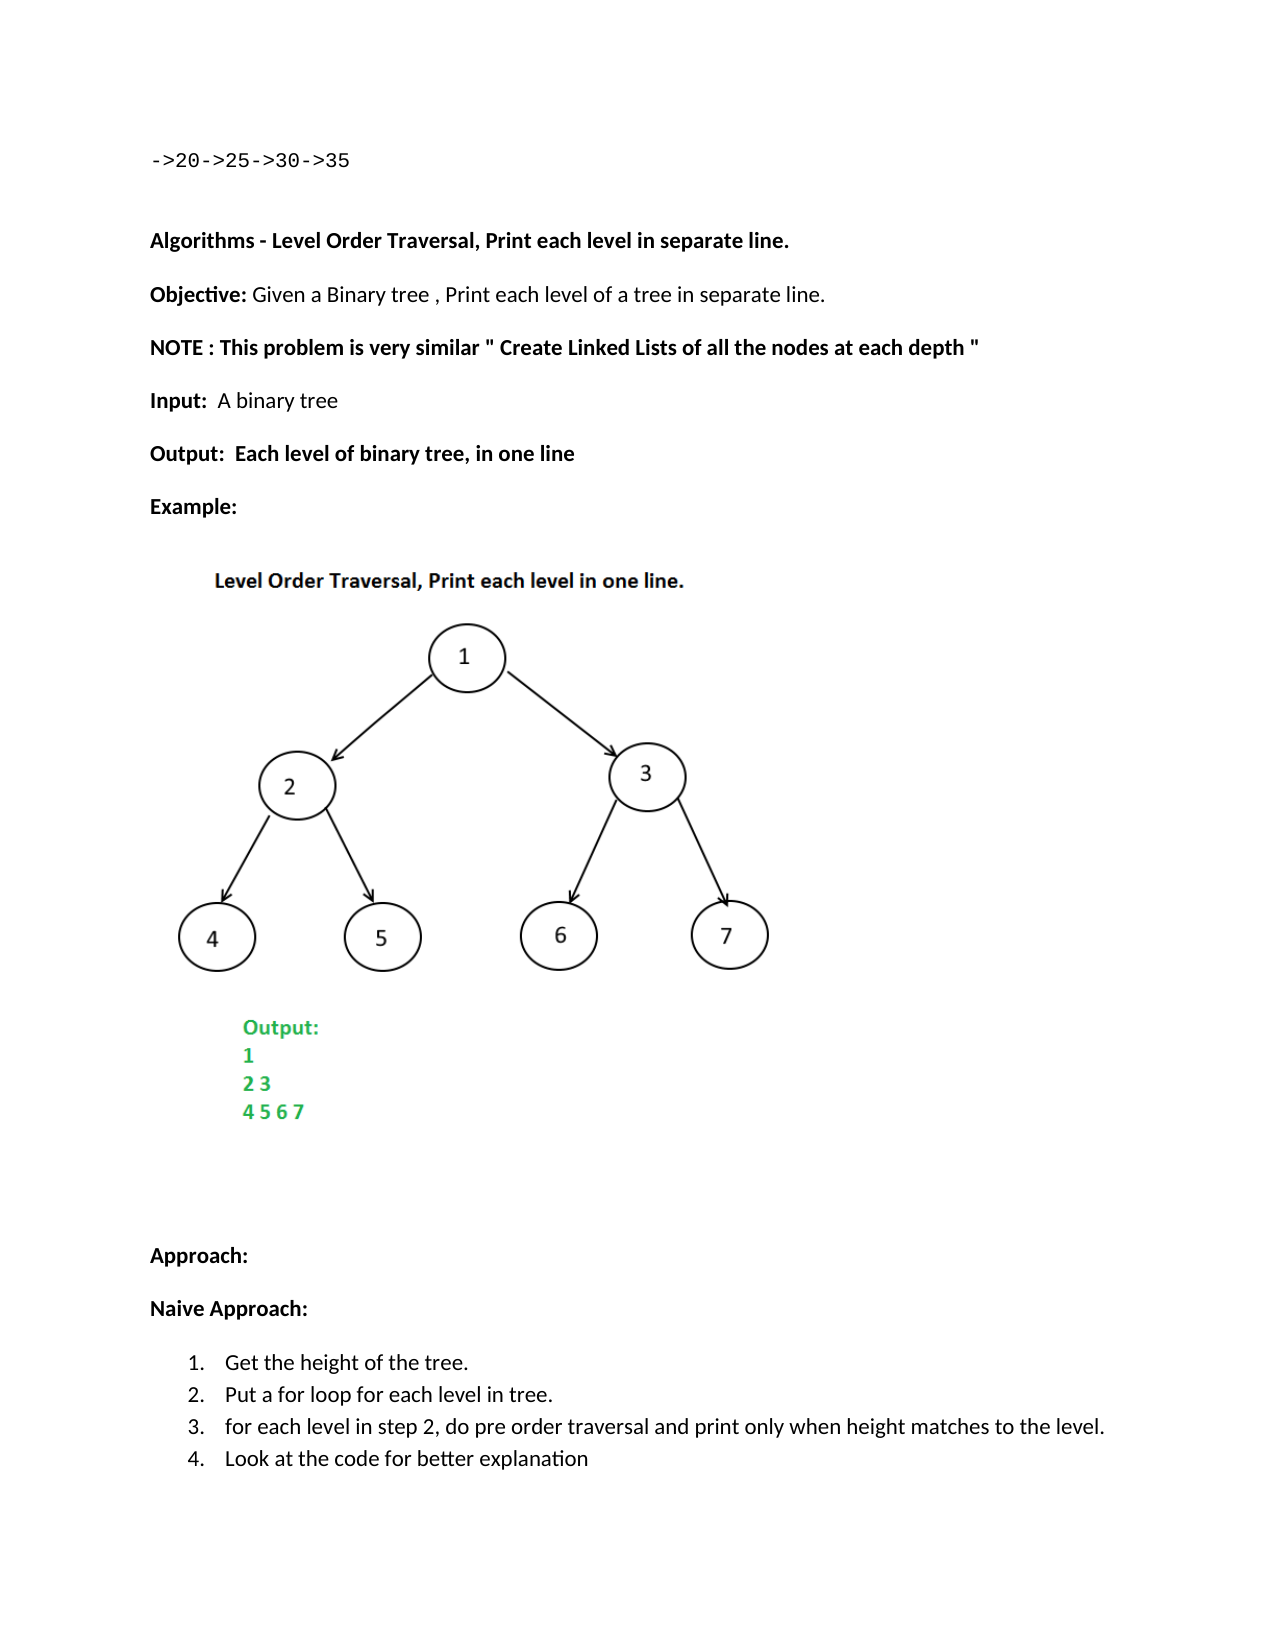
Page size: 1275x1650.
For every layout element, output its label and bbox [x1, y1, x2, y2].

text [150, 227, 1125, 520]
picture [150, 544, 795, 1164]
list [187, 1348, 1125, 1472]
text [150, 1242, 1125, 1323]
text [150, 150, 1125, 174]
